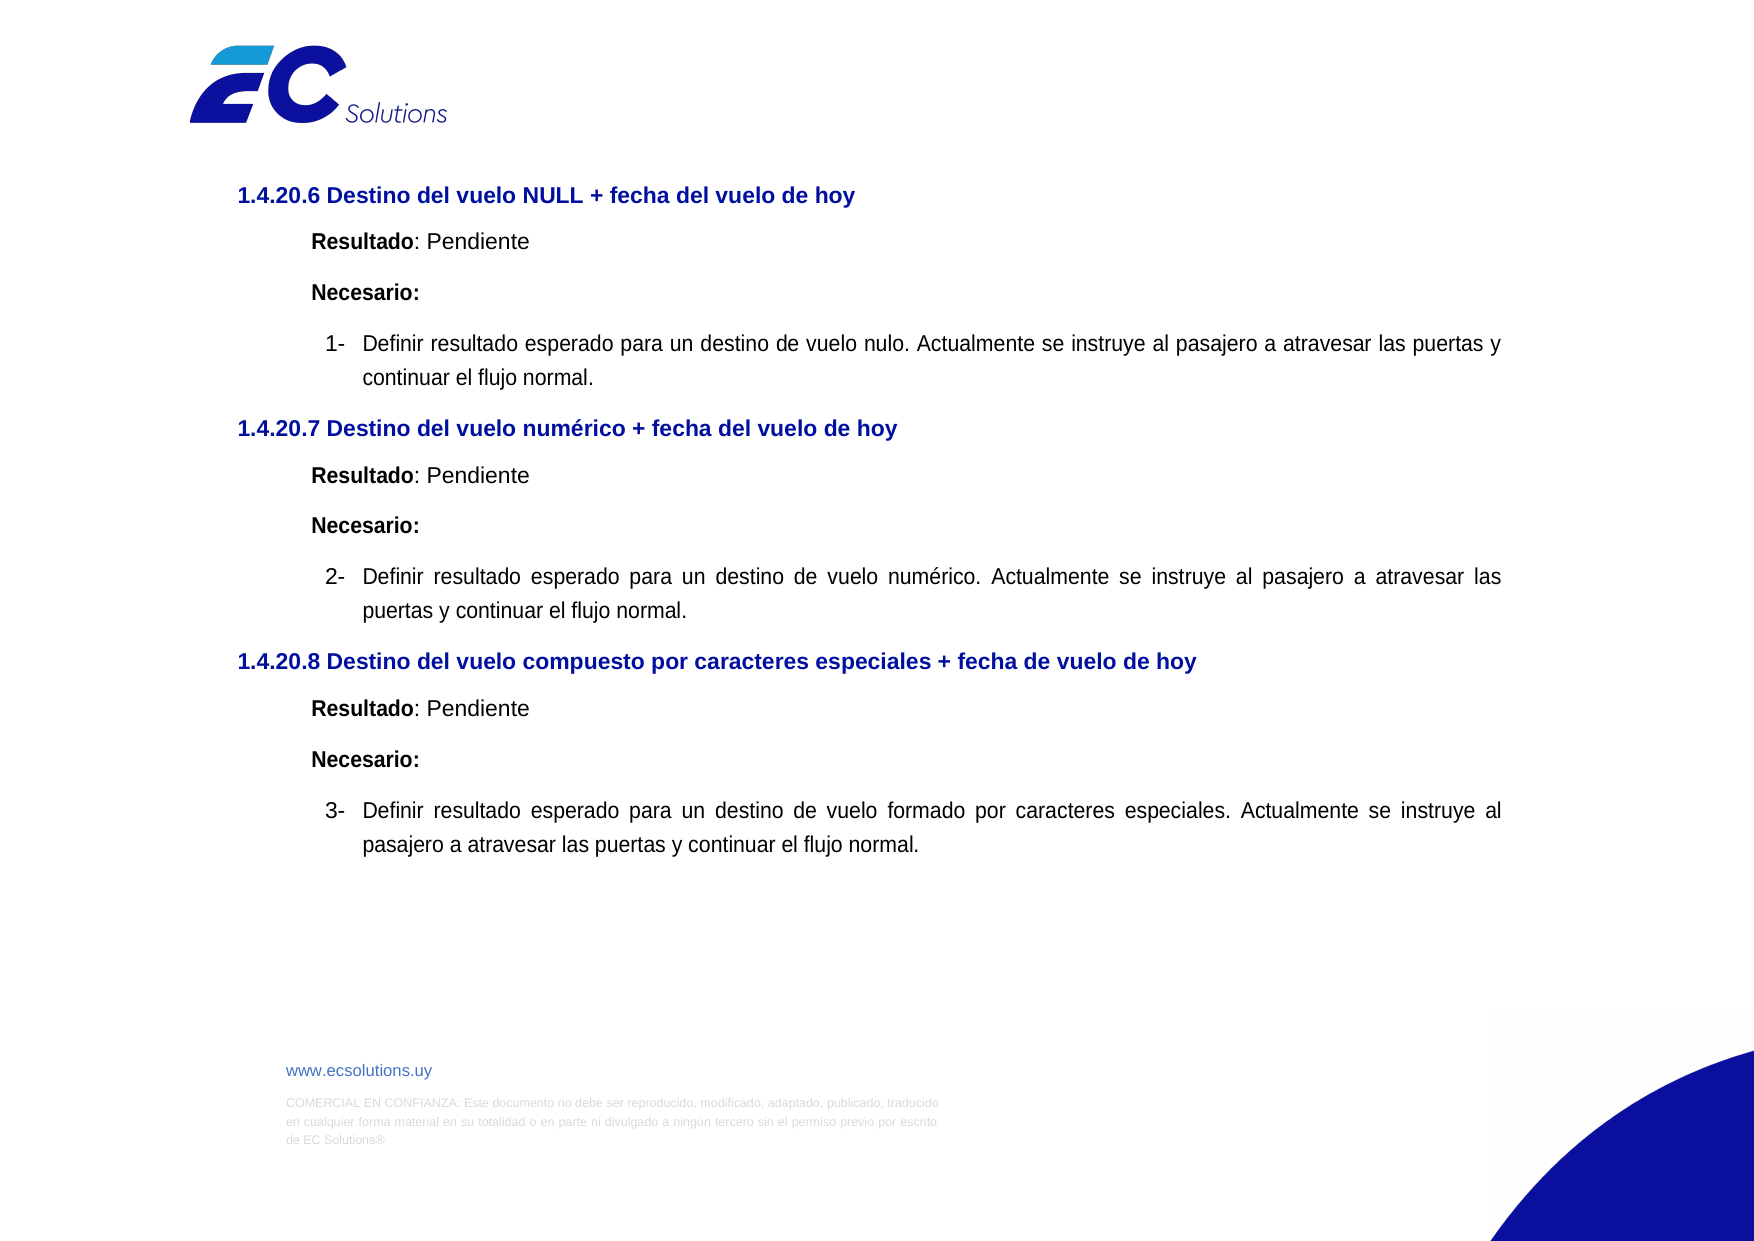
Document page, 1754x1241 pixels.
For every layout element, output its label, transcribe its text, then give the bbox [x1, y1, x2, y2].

subtitle 1.4.20.7 Destino del vuelo numérico + fecha del vuelo de hoy [237, 415, 1503, 441]
text Resultado: Pendiente [237, 695, 1503, 721]
list Definir resultado esperado para un destino de vuelo numérico. Actualmente se instruye al pasajero a atravesar las puertas y continuar el flujo normal. [325, 563, 1503, 624]
list Definir resultado esperado para un destino de vuelo formado por caracteres especiales. Actualmente se instruye al pasajero a atravesar las puertas y continuar el flujo normal. [325, 797, 1503, 857]
subtitle 1.4.20.6 Destino del vuelo NULL + fecha del vuelo de hoy [237, 182, 1503, 208]
text Resultado: Pendiente [237, 462, 1503, 488]
picture [189, 45, 448, 123]
text Necesario: [237, 746, 1503, 772]
text Necesario: [237, 512, 1503, 539]
picture [1488, 1008, 1754, 1241]
text Resultado: Pendiente [237, 228, 1503, 254]
subtitle 1.4.20.8 Destino del vuelo compuesto por caracteres especiales + fecha de vuelo de hoy [237, 648, 1503, 674]
list Definir resultado esperado para un destino de vuelo nulo. Actualmente se instruye al pasajero a atravesar las puertas y continuar el flujo normal. [325, 330, 1503, 390]
text Necesario: [237, 279, 1503, 305]
